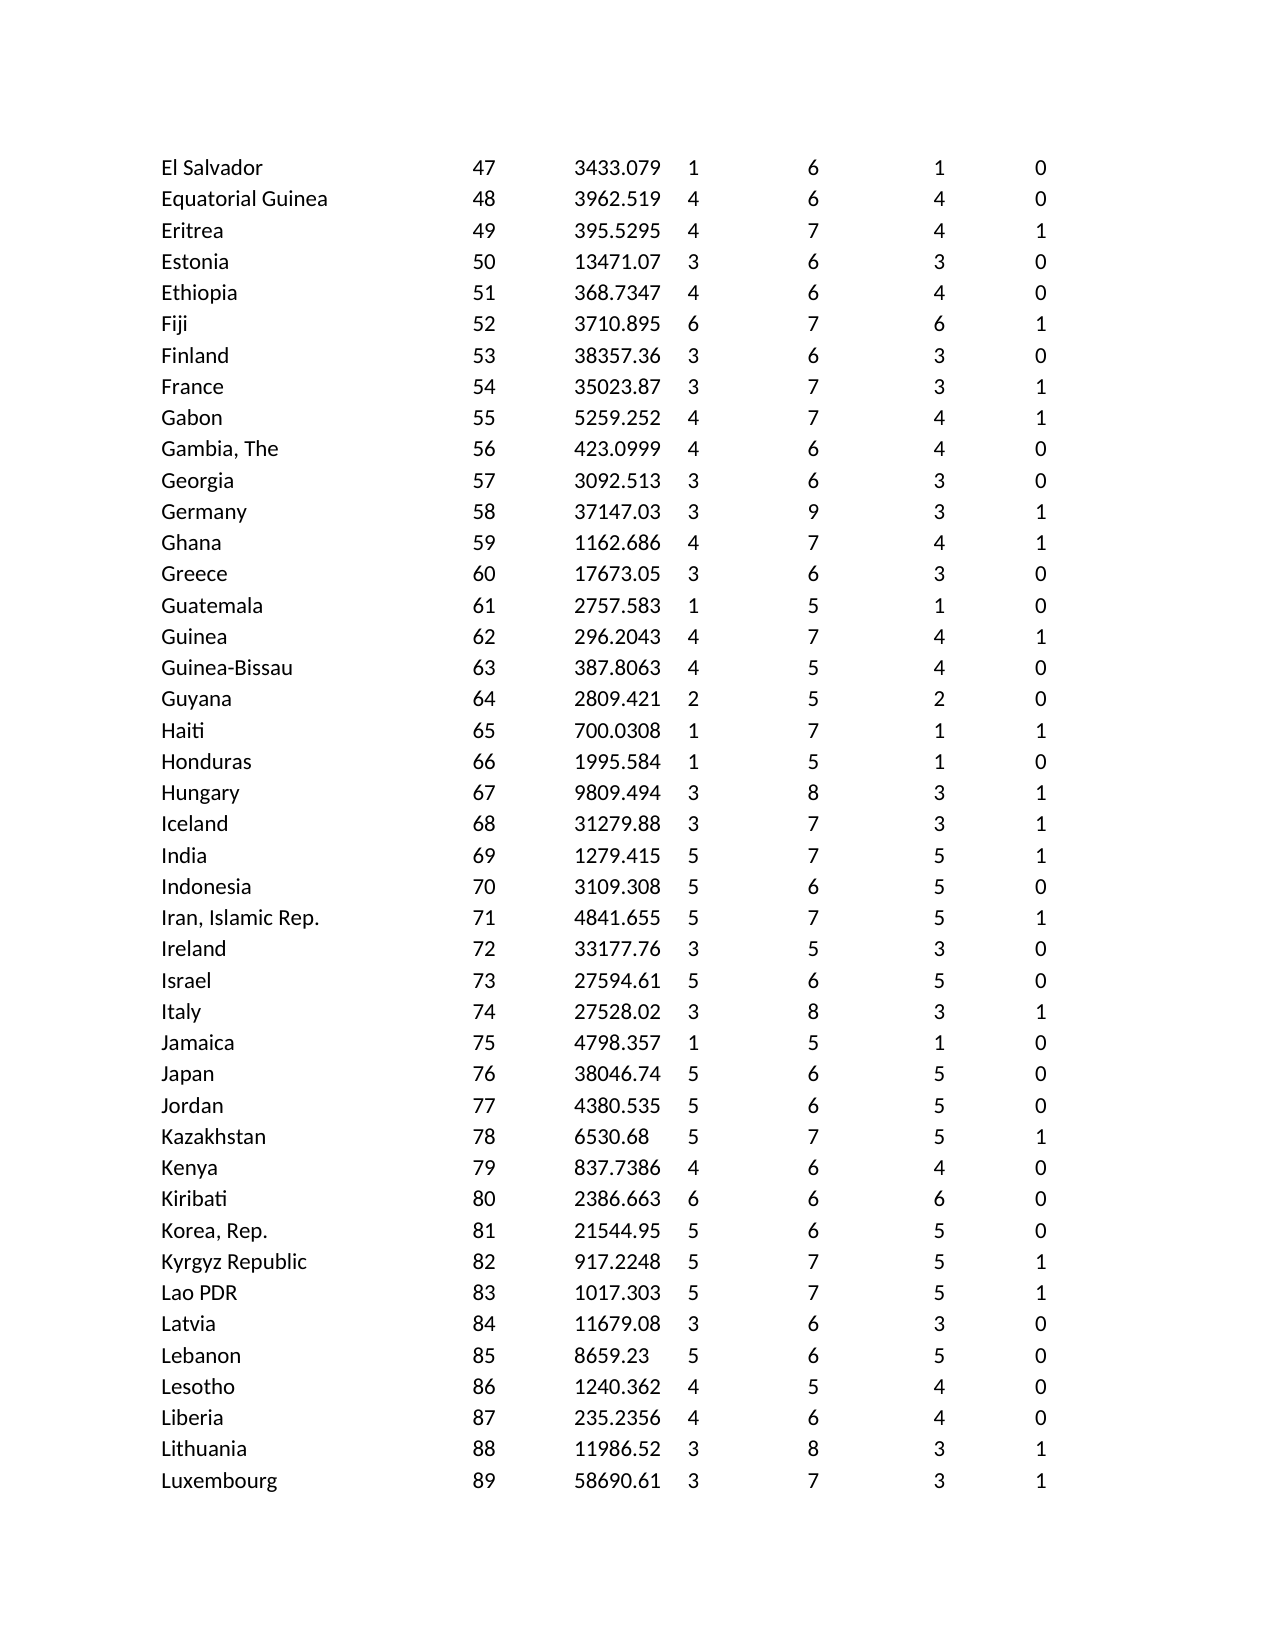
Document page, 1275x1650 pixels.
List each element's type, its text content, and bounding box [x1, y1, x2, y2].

table_cell Korea, Rep. [150, 1213, 461, 1244]
table_cell 55 [461, 400, 563, 431]
table_cell 64 [461, 681, 563, 712]
table_cell 86 [461, 1369, 563, 1400]
table_cell 58 [461, 494, 563, 525]
table_cell 7 [796, 900, 922, 931]
table_cell 74 [461, 994, 563, 1025]
table_cell Lesotho [150, 1369, 461, 1400]
table_cell 5 [676, 1119, 796, 1150]
table_cell 82 [461, 1244, 563, 1275]
table_cell 70 [461, 869, 563, 900]
table_cell 1 [1024, 806, 1125, 837]
table_cell 1 [1024, 994, 1125, 1025]
table_cell 6 [796, 181, 922, 212]
table_cell 3 [922, 494, 1023, 525]
table_cell 4 [676, 181, 796, 212]
table_cell 0 [1024, 1400, 1125, 1431]
table_cell 1 [676, 744, 796, 775]
table_cell 6 [922, 306, 1023, 337]
table_cell Lebanon [150, 1338, 461, 1369]
table_cell 7 [796, 525, 922, 556]
table_cell 3 [676, 1431, 796, 1462]
table_cell 6 [796, 869, 922, 900]
table_cell 62 [461, 619, 563, 650]
table_cell 387.8063 [563, 650, 676, 681]
table_cell 83 [461, 1275, 563, 1306]
table_cell 1 [1024, 775, 1125, 806]
table_cell 50 [461, 244, 563, 275]
table_cell 4 [922, 619, 1023, 650]
table_cell 6 [676, 306, 796, 337]
table_cell 9 [796, 494, 922, 525]
table_cell 7 [796, 806, 922, 837]
table_cell 89 [461, 1463, 563, 1494]
table_cell 76 [461, 1056, 563, 1087]
table_cell 61 [461, 588, 563, 619]
table_cell 5 [922, 900, 1023, 931]
table_cell 69 [461, 838, 563, 869]
table_cell 7 [796, 1119, 922, 1150]
table_cell 7 [796, 1275, 922, 1306]
table_cell 52 [461, 306, 563, 337]
table_cell 4 [922, 431, 1023, 462]
table_cell 5 [676, 838, 796, 869]
table_cell 4 [922, 400, 1023, 431]
table_cell 3 [922, 244, 1023, 275]
table_cell 1279.415 [563, 838, 676, 869]
table_cell 3 [676, 244, 796, 275]
table_cell 3 [922, 369, 1023, 400]
table_cell 1 [1024, 900, 1125, 931]
table_cell 1 [1024, 369, 1125, 400]
table_cell 0 [1024, 556, 1125, 587]
table_cell Kyrgyz Republic [150, 1244, 461, 1275]
table_cell 21544.95 [563, 1213, 676, 1244]
table_cell 3 [676, 806, 796, 837]
table_cell 1017.303 [563, 1275, 676, 1306]
table_cell 1 [922, 713, 1023, 744]
table_cell 7 [796, 1244, 922, 1275]
table_cell 4 [922, 181, 1023, 212]
table_cell 4 [922, 525, 1023, 556]
table_cell 3962.519 [563, 181, 676, 212]
table_cell 75 [461, 1025, 563, 1056]
table_cell 1 [1024, 494, 1125, 525]
table_cell 5 [922, 1056, 1023, 1087]
table_cell 0 [1024, 181, 1125, 212]
table_cell 6 [922, 1181, 1023, 1212]
table_cell 368.7347 [563, 275, 676, 306]
table_cell 48 [461, 181, 563, 212]
table_cell 0 [1024, 1088, 1125, 1119]
table_cell India [150, 838, 461, 869]
table_cell 65 [461, 713, 563, 744]
table_cell 5 [922, 1119, 1023, 1150]
table_cell Kiribati [150, 1181, 461, 1212]
table_cell 6 [796, 150, 922, 181]
table_cell 4 [676, 1369, 796, 1400]
table_cell 6 [796, 1400, 922, 1431]
table_cell 58690.61 [563, 1463, 676, 1494]
table_cell 3 [922, 806, 1023, 837]
table_cell 1 [1024, 1244, 1125, 1275]
table_cell Israel [150, 963, 461, 994]
table_cell 13471.07 [563, 244, 676, 275]
table_cell Georgia [150, 463, 461, 494]
table_cell 0 [1024, 1213, 1125, 1244]
table_cell 700.0308 [563, 713, 676, 744]
table_cell 67 [461, 775, 563, 806]
table_cell Fiji [150, 306, 461, 337]
table_cell 0 [1024, 1338, 1125, 1369]
table_cell 6 [796, 244, 922, 275]
table_cell Germany [150, 494, 461, 525]
table_cell 3 [922, 556, 1023, 587]
table_cell 1 [922, 150, 1023, 181]
table_cell 78 [461, 1119, 563, 1150]
table_cell 35023.87 [563, 369, 676, 400]
table_cell 6 [796, 275, 922, 306]
table_cell 6 [796, 463, 922, 494]
table_cell 5 [922, 1213, 1023, 1244]
table_cell 0 [1024, 244, 1125, 275]
table_cell 11679.08 [563, 1306, 676, 1337]
table_cell 4798.357 [563, 1025, 676, 1056]
table_cell 1 [676, 713, 796, 744]
table_cell 5 [922, 838, 1023, 869]
table_cell 4 [922, 213, 1023, 244]
table_cell 77 [461, 1088, 563, 1119]
table_cell 3 [676, 556, 796, 587]
table_cell Greece [150, 556, 461, 587]
table_cell 5 [922, 1088, 1023, 1119]
table_cell 2386.663 [563, 1181, 676, 1212]
table_cell 0 [1024, 963, 1125, 994]
table_cell 5 [922, 1244, 1023, 1275]
table_cell 0 [1024, 588, 1125, 619]
table_cell Hungary [150, 775, 461, 806]
table_cell 6 [796, 1150, 922, 1181]
table_cell 5 [796, 681, 922, 712]
table_cell 3 [676, 994, 796, 1025]
table_cell 1 [1024, 1275, 1125, 1306]
table_cell 4 [922, 275, 1023, 306]
table_cell 0 [1024, 931, 1125, 962]
table_cell 8659.23 [563, 1338, 676, 1369]
table_cell Honduras [150, 744, 461, 775]
table_cell 4380.535 [563, 1088, 676, 1119]
table_cell 1 [1024, 400, 1125, 431]
table_cell 5 [922, 1275, 1023, 1306]
table_cell 56 [461, 431, 563, 462]
table_cell 3 [922, 931, 1023, 962]
table_cell 63 [461, 650, 563, 681]
table_cell 5 [796, 588, 922, 619]
table_cell 7 [796, 400, 922, 431]
table_cell France [150, 369, 461, 400]
table_cell 5 [796, 650, 922, 681]
table_cell 1 [1024, 1431, 1125, 1462]
table_cell 917.2248 [563, 1244, 676, 1275]
table_cell 4 [676, 650, 796, 681]
table_cell 4 [676, 525, 796, 556]
table_cell 7 [796, 306, 922, 337]
table_cell Haiti [150, 713, 461, 744]
table_cell 7 [796, 713, 922, 744]
table_cell 6 [796, 1056, 922, 1087]
table_cell 4 [922, 1400, 1023, 1431]
table_cell Guinea [150, 619, 461, 650]
table_cell 1 [922, 1025, 1023, 1056]
table_cell 0 [1024, 275, 1125, 306]
table_cell 0 [1024, 744, 1125, 775]
table_cell Ethiopia [150, 275, 461, 306]
table_cell 1240.362 [563, 1369, 676, 1400]
table_cell 2809.421 [563, 681, 676, 712]
table_cell 85 [461, 1338, 563, 1369]
table_cell 2 [922, 681, 1023, 712]
table_cell Jordan [150, 1088, 461, 1119]
table_cell 6 [796, 1338, 922, 1369]
table_cell 0 [1024, 1306, 1125, 1337]
table_cell 0 [1024, 1056, 1125, 1087]
table_cell 72 [461, 931, 563, 962]
table_cell 80 [461, 1181, 563, 1212]
table_cell 81 [461, 1213, 563, 1244]
table_cell 0 [1024, 681, 1125, 712]
table_cell 54 [461, 369, 563, 400]
table_cell 27594.61 [563, 963, 676, 994]
table_cell 1 [1024, 1119, 1125, 1150]
table_cell Liberia [150, 1400, 461, 1431]
table_cell 6 [796, 338, 922, 369]
table_cell 0 [1024, 338, 1125, 369]
table_cell 38357.36 [563, 338, 676, 369]
table_cell 6 [796, 431, 922, 462]
table_cell Jamaica [150, 1025, 461, 1056]
table_cell Finland [150, 338, 461, 369]
table_cell 6 [796, 556, 922, 587]
table_cell Ghana [150, 525, 461, 556]
table_cell Kazakhstan [150, 1119, 461, 1150]
table_cell 17673.05 [563, 556, 676, 587]
table_cell 3 [676, 369, 796, 400]
table_cell 33177.76 [563, 931, 676, 962]
table_cell 1 [1024, 525, 1125, 556]
table_cell Guinea-Bissau [150, 650, 461, 681]
table_cell 423.0999 [563, 431, 676, 462]
table_cell Latvia [150, 1306, 461, 1337]
table_cell Guatemala [150, 588, 461, 619]
table_cell 3 [676, 338, 796, 369]
table_cell El Salvador [150, 150, 461, 181]
table_cell 5 [676, 963, 796, 994]
table_cell 5 [676, 1088, 796, 1119]
table_cell 0 [1024, 869, 1125, 900]
table_cell 4 [676, 619, 796, 650]
table_cell 4 [922, 1369, 1023, 1400]
table_cell 37147.03 [563, 494, 676, 525]
table_cell 2 [676, 681, 796, 712]
table_cell 49 [461, 213, 563, 244]
table_cell 5 [676, 1213, 796, 1244]
table_cell 6530.68 [563, 1119, 676, 1150]
table_cell 5 [676, 1056, 796, 1087]
table_cell 59 [461, 525, 563, 556]
table_cell 0 [1024, 1150, 1125, 1181]
table_cell 31279.88 [563, 806, 676, 837]
table_cell 1162.686 [563, 525, 676, 556]
table_cell 6 [796, 1306, 922, 1337]
table_cell 4841.655 [563, 900, 676, 931]
table_cell 395.5295 [563, 213, 676, 244]
table_cell 5 [922, 963, 1023, 994]
table_cell 4 [676, 400, 796, 431]
table_cell Italy [150, 994, 461, 1025]
table_cell 0 [1024, 1369, 1125, 1400]
table_cell 1 [1024, 713, 1125, 744]
table_cell 71 [461, 900, 563, 931]
table_cell Japan [150, 1056, 461, 1087]
table_cell 47 [461, 150, 563, 181]
table_cell Indonesia [150, 869, 461, 900]
table_cell 87 [461, 1400, 563, 1431]
table_cell 5 [922, 1338, 1023, 1369]
table_cell Iran, Islamic Rep. [150, 900, 461, 931]
table_cell 5 [796, 931, 922, 962]
table_cell 66 [461, 744, 563, 775]
table_cell 3 [922, 994, 1023, 1025]
table_cell 7 [796, 369, 922, 400]
table_cell 1 [1024, 619, 1125, 650]
table_cell Kenya [150, 1150, 461, 1181]
table_cell 296.2043 [563, 619, 676, 650]
table_cell 84 [461, 1306, 563, 1337]
table_cell 1995.584 [563, 744, 676, 775]
table_cell 5259.252 [563, 400, 676, 431]
table_cell 7 [796, 619, 922, 650]
table_cell 7 [796, 1463, 922, 1494]
table_cell 73 [461, 963, 563, 994]
table_cell 5 [796, 744, 922, 775]
table_cell 3 [922, 1431, 1023, 1462]
table_cell 3 [922, 463, 1023, 494]
table_cell 0 [1024, 1181, 1125, 1212]
table_cell Estonia [150, 244, 461, 275]
table_cell 3433.079 [563, 150, 676, 181]
table_cell 3 [676, 1463, 796, 1494]
table_cell 1 [1024, 306, 1125, 337]
table_cell 38046.74 [563, 1056, 676, 1087]
table_cell 51 [461, 275, 563, 306]
table_cell 7 [796, 213, 922, 244]
table_cell 11986.52 [563, 1431, 676, 1462]
table_cell 5 [796, 1369, 922, 1400]
table_cell 1 [922, 744, 1023, 775]
table_cell 1 [676, 1025, 796, 1056]
table_cell 6 [796, 963, 922, 994]
table_cell 4 [676, 1400, 796, 1431]
table_cell 68 [461, 806, 563, 837]
table_cell 1 [1024, 1463, 1125, 1494]
table_cell 6 [796, 1088, 922, 1119]
table_cell 3 [676, 775, 796, 806]
table_cell 0 [1024, 1025, 1125, 1056]
table_cell 4 [922, 650, 1023, 681]
table_cell 3 [922, 338, 1023, 369]
table_cell 60 [461, 556, 563, 587]
table_cell 5 [676, 869, 796, 900]
table_cell 3 [922, 775, 1023, 806]
table_cell 5 [676, 900, 796, 931]
table_cell 5 [922, 869, 1023, 900]
table_cell Lao PDR [150, 1275, 461, 1306]
table_cell 57 [461, 463, 563, 494]
table_cell Guyana [150, 681, 461, 712]
table_cell 53 [461, 338, 563, 369]
table_cell 79 [461, 1150, 563, 1181]
table_cell 4 [922, 1150, 1023, 1181]
table_cell 4 [676, 431, 796, 462]
table_cell 4 [676, 213, 796, 244]
table_cell 2757.583 [563, 588, 676, 619]
table_cell 3 [676, 463, 796, 494]
table_cell Gabon [150, 400, 461, 431]
table_cell Eritrea [150, 213, 461, 244]
table_cell Lithuania [150, 1431, 461, 1462]
table_cell Iceland [150, 806, 461, 837]
table_cell 837.7386 [563, 1150, 676, 1181]
table_cell 8 [796, 1431, 922, 1462]
table_cell Luxembourg [150, 1463, 461, 1494]
table_cell 0 [1024, 150, 1125, 181]
table_cell 5 [676, 1275, 796, 1306]
table_cell 1 [922, 588, 1023, 619]
table_cell 8 [796, 994, 922, 1025]
table_cell 27528.02 [563, 994, 676, 1025]
table_cell 1 [676, 150, 796, 181]
table_cell 88 [461, 1431, 563, 1462]
table_cell 6 [796, 1181, 922, 1212]
table_cell 6 [676, 1181, 796, 1212]
table_cell 8 [796, 775, 922, 806]
table_cell 0 [1024, 650, 1125, 681]
table_cell 6 [796, 1213, 922, 1244]
table_cell Gambia, The [150, 431, 461, 462]
table_cell 3109.308 [563, 869, 676, 900]
table_cell 3 [676, 1306, 796, 1337]
table_cell 4 [676, 275, 796, 306]
table_cell 5 [676, 1244, 796, 1275]
table_cell Ireland [150, 931, 461, 962]
table_cell 1 [676, 588, 796, 619]
table_cell 3 [922, 1463, 1023, 1494]
table_cell 5 [676, 1338, 796, 1369]
table_cell 5 [796, 1025, 922, 1056]
table_cell 0 [1024, 463, 1125, 494]
table_cell 3 [922, 1306, 1023, 1337]
table_cell 3 [676, 494, 796, 525]
table_cell 1 [1024, 838, 1125, 869]
table_cell 0 [1024, 431, 1125, 462]
table_cell 4 [676, 1150, 796, 1181]
table_cell 235.2356 [563, 1400, 676, 1431]
table_cell 3710.895 [563, 306, 676, 337]
table_cell 7 [796, 838, 922, 869]
table_cell 1 [1024, 213, 1125, 244]
table_cell 3092.513 [563, 463, 676, 494]
table_cell 3 [676, 931, 796, 962]
table_cell 9809.494 [563, 775, 676, 806]
table_cell Equatorial Guinea [150, 181, 461, 212]
